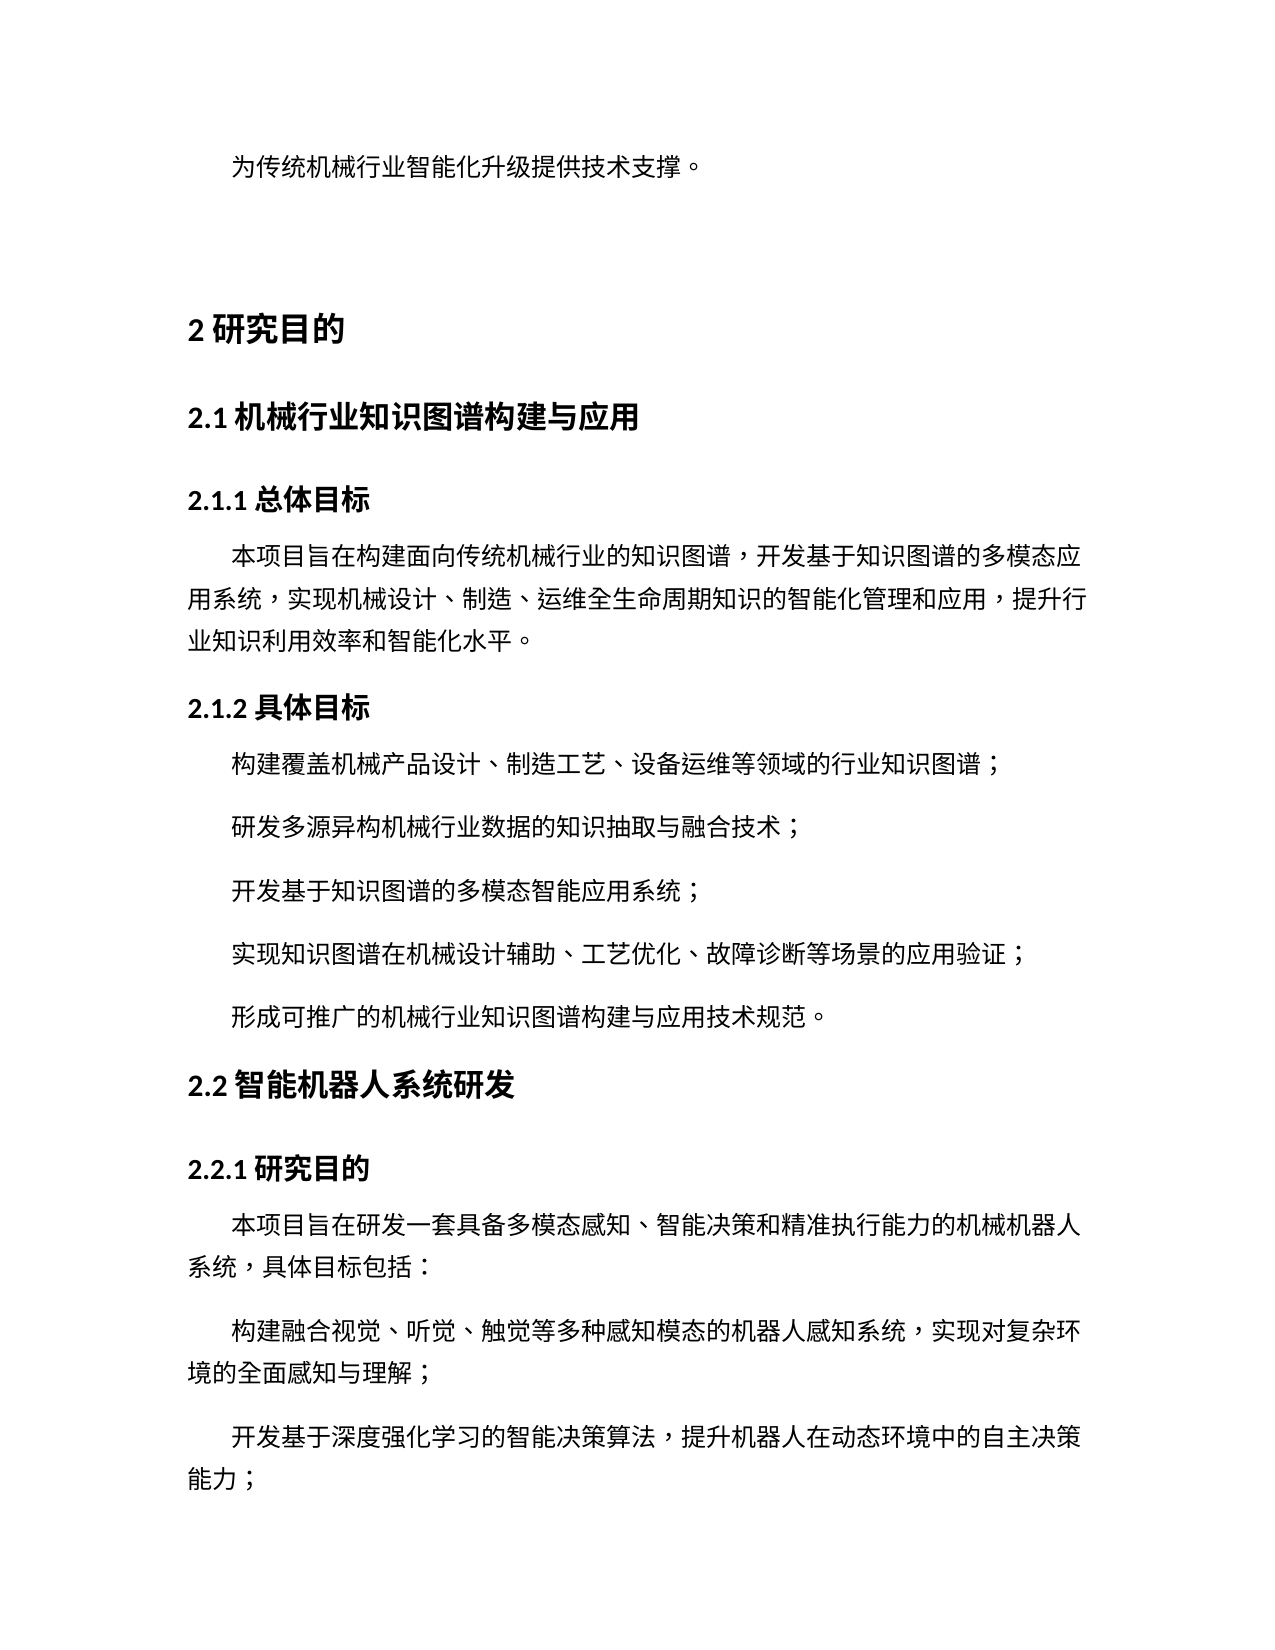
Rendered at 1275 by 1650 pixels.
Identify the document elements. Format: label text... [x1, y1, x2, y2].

subtitle 2.2.1 研究目的 [187, 1148, 1087, 1188]
text 开发基于深度强化学习的智能决策算法，提升机器人在动态环境中的自主决策能力； [187, 1419, 1087, 1496]
subtitle 2.1 机械行业知识图谱构建与应用 [187, 395, 1087, 437]
text 为传统机械行业智能化升级提供技术支撑。 [187, 150, 1087, 184]
text 研发多源异构机械行业数据的知识抽取与融合技术； [187, 810, 1087, 844]
subtitle 2.1.2 具体目标 [187, 687, 1087, 727]
subtitle 2.1.1 总体目标 [187, 479, 1087, 519]
text 本项目旨在构建面向传统机械行业的知识图谱，开发基于知识图谱的多模态应用系统，实现机械设计、制造、运维全生命周期知识的智能化管理和应用，提升行业知识利用效率和智能化水平。 [187, 539, 1087, 658]
subtitle 2 研究目的 [187, 306, 1087, 351]
text 形成可推广的机械行业知识图谱构建与应用技术规范。 [187, 1000, 1087, 1034]
text 实现知识图谱在机械设计辅助、工艺优化、故障诊断等场景的应用验证； [187, 937, 1087, 971]
text 构建覆盖机械产品设计、制造工艺、设备运维等领域的行业知识图谱； [187, 747, 1087, 781]
text 开发基于知识图谱的多模态智能应用系统； [187, 873, 1087, 907]
subtitle 2.2 智能机器人系统研发 [187, 1063, 1087, 1106]
text 本项目旨在研发一套具备多模态感知、智能决策和精准执行能力的机械机器人系统，具体目标包括： [187, 1208, 1087, 1284]
text 构建融合视觉、听觉、触觉等多种感知模态的机器人感知系统，实现对复杂环境的全面感知与理解； [187, 1313, 1087, 1390]
